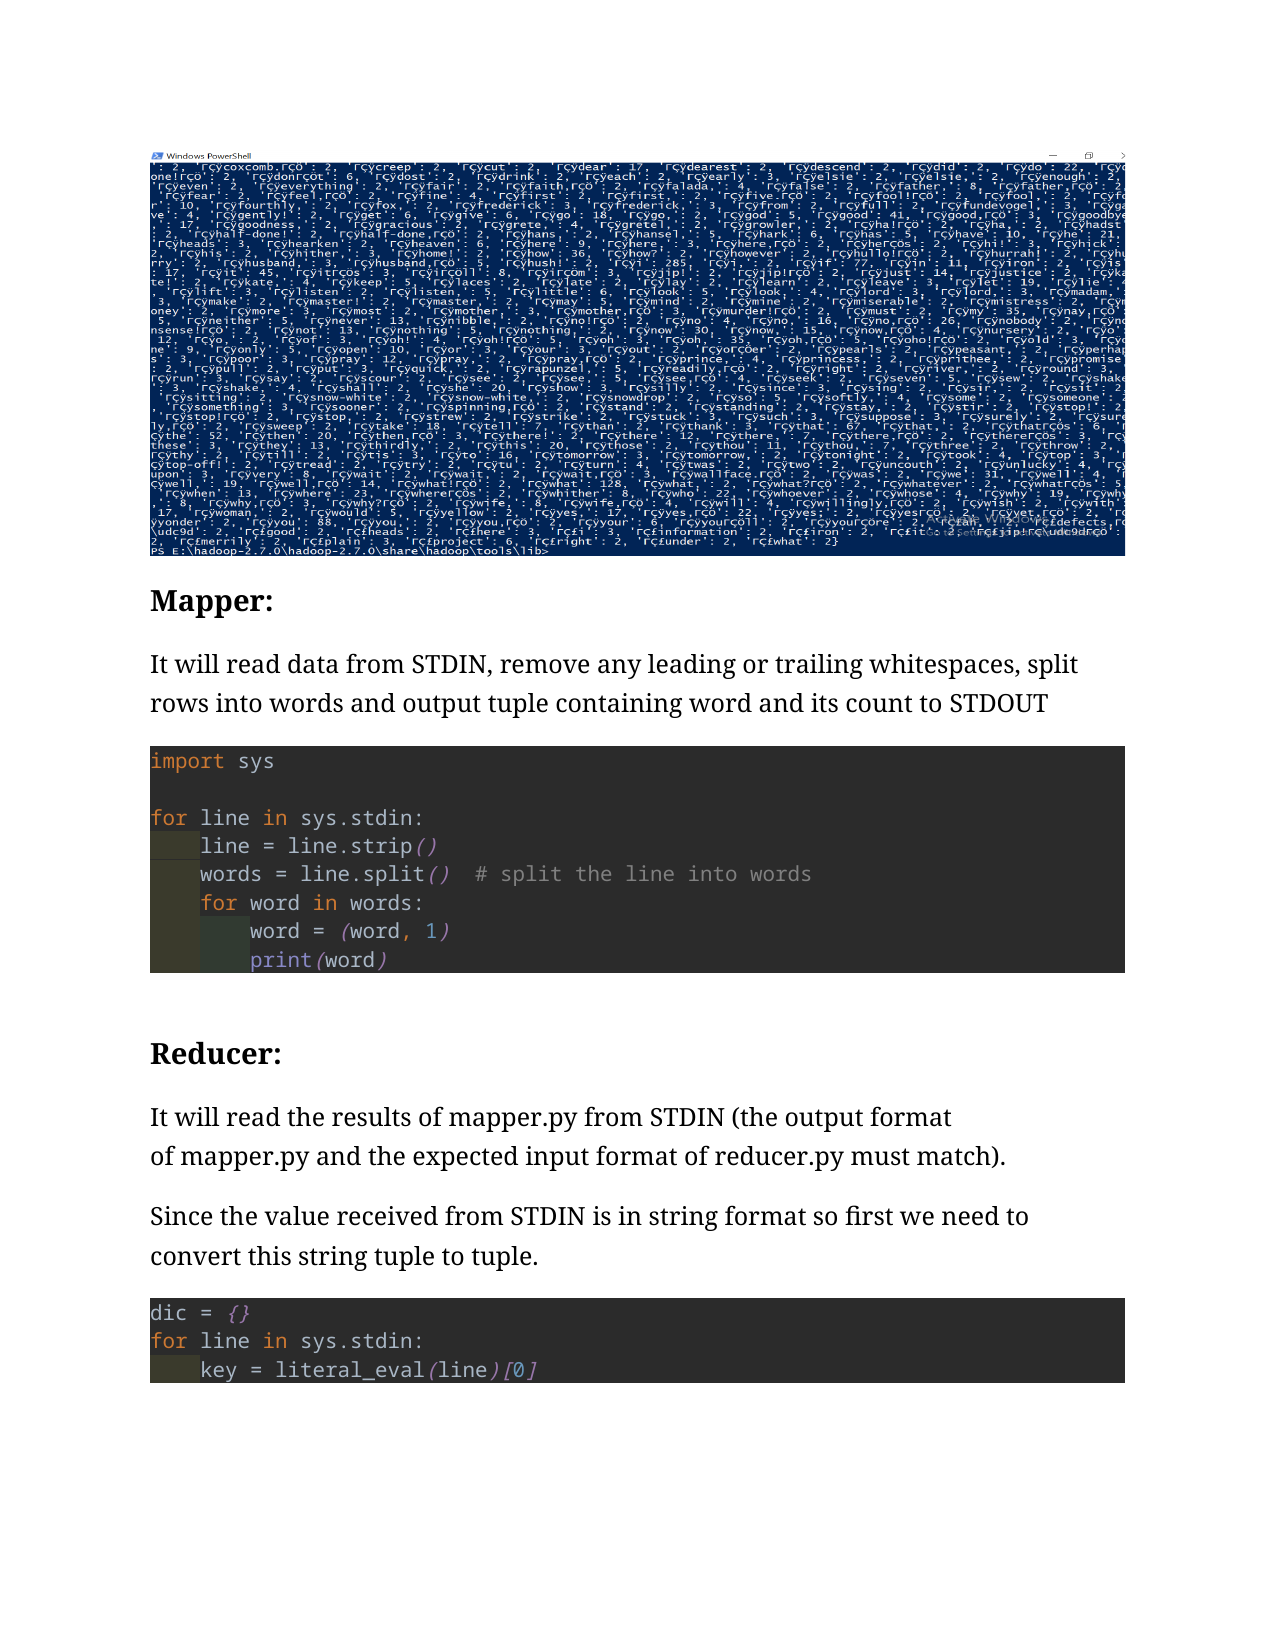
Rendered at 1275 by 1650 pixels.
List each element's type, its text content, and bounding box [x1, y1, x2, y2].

text Since the value received from STDIN is in string format so first we need to convert this string tuple to tuple. [150, 1199, 1125, 1272]
picture [150, 150, 1125, 556]
text It will read the results of mapper.py from STDIN (the output format of mapper.py and the expected input format of reducer.py must match). [150, 1100, 1125, 1173]
text import sys for line in sys.stdin: line = line.strip() words = line.split() # split the line into words for word in words: word = (word, 1) print(word) [150, 746, 1125, 973]
text It will read data from STDIN, remove any leading or trailing whitespaces, split rows into words and output tuple containing word and its count to STDOUT [150, 647, 1125, 720]
text Mapper: [150, 580, 1125, 620]
text Reducer: [150, 1033, 1125, 1073]
text dic = {} for line in sys.stdin: key = literal_eval(line)[0] [150, 1298, 1125, 1383]
